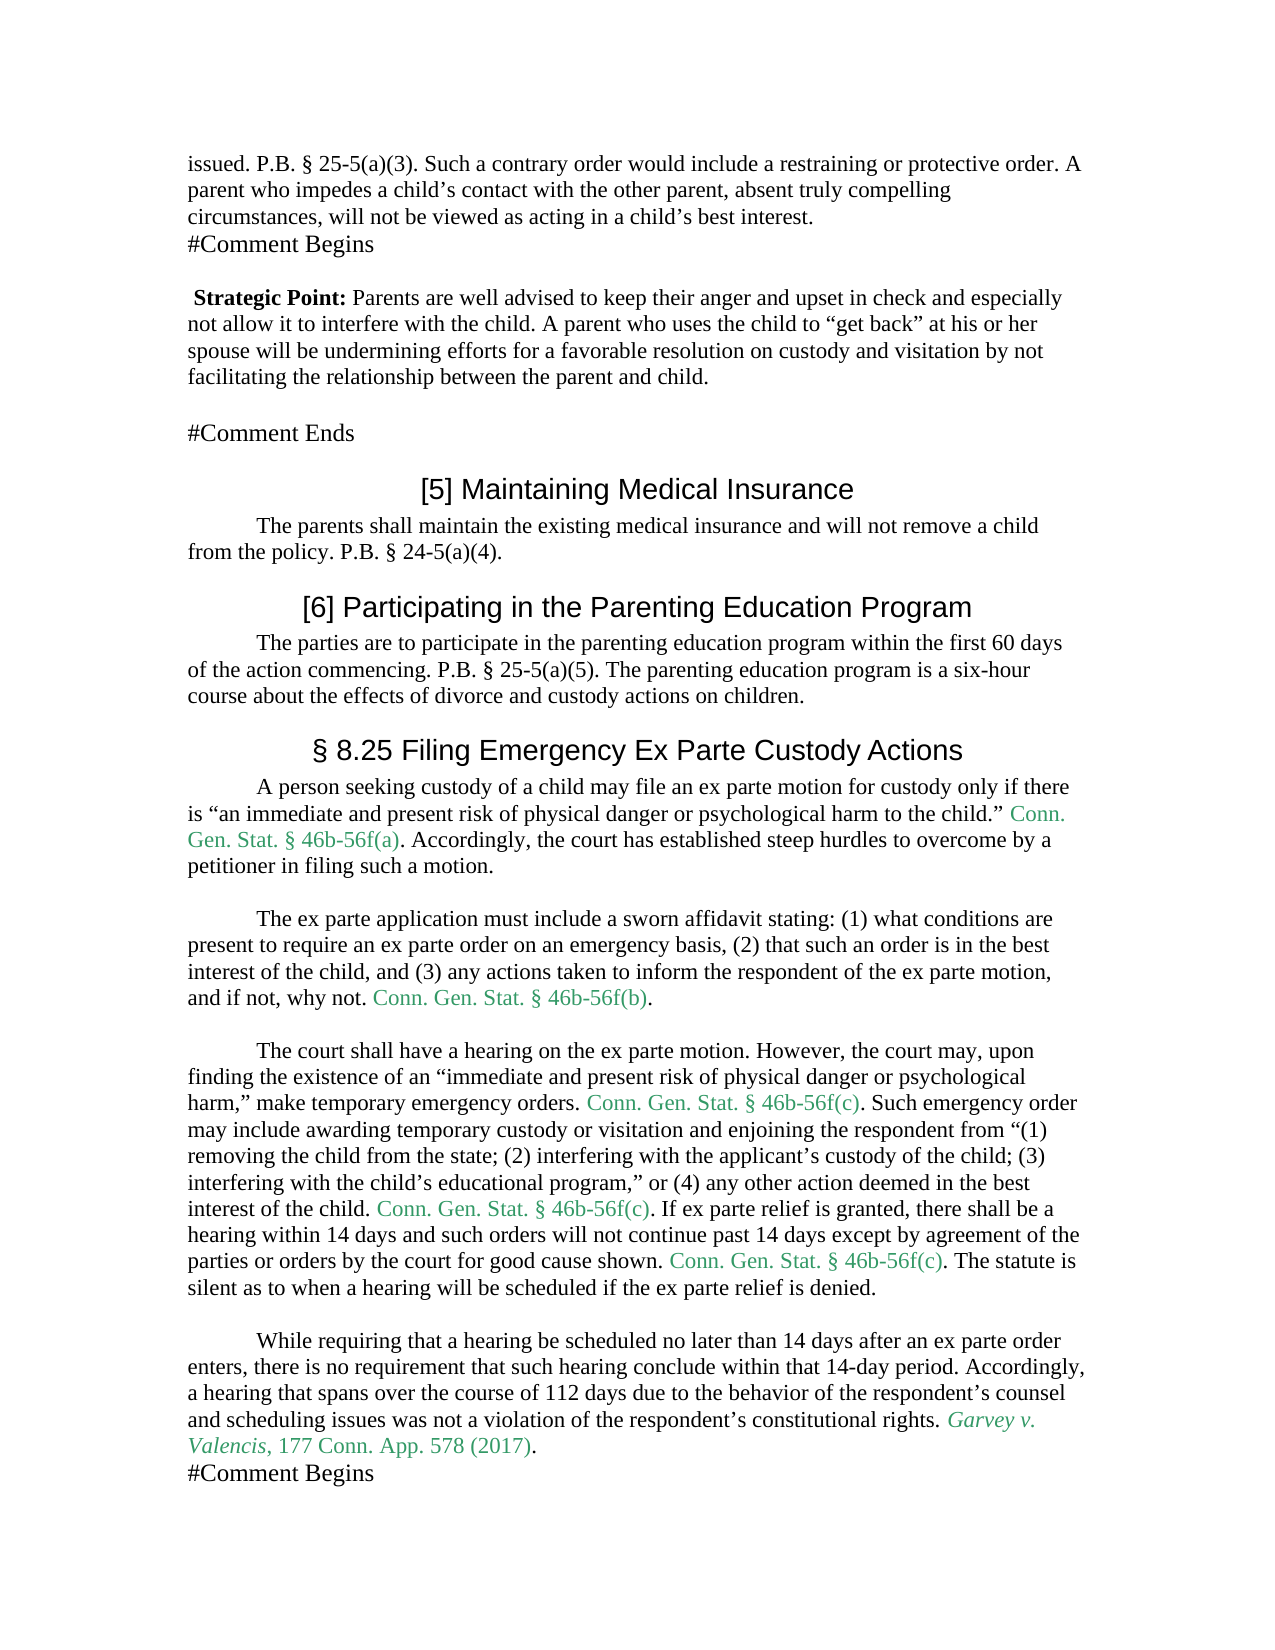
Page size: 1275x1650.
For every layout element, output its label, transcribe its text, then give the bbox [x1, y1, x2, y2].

text #Comment Ends [187, 389, 1087, 447]
title [5] Maintaining Medical Insurance [187, 472, 1087, 506]
title § 8.25 Filing Emergency Ex Parte Custody Actions [187, 733, 1087, 767]
text A person seeking custody of a child may file an ex parte motion for custody only if there is “an immediate and present risk of physical danger or psychological harm to the child.” Conn. Gen. Stat. § 46b-56f(a). Accordingly, the court has established steep hurdles to overcome by a petitioner in filing such a motion. [187, 773, 1087, 879]
text The ex parte application must include a sworn affidavit stating: (1) what conditions are present to require an ex parte order on an emergency basis, (2) that such an order is in the best interest of the child, and (3) any actions taken to inform the respondent of the ex parte motion, and if not, why not. Conn. Gen. Stat. § 46b-56f(b). [187, 879, 1087, 1010]
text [187, 150, 1087, 229]
text The parties are to participate in the parenting education program within the first 60 days of the action commencing. P.B. § 25-5(a)(5). The parenting education program is a six-hour course about the effects of divorce and custody actions on children. [187, 629, 1087, 708]
text #Comment Begins [187, 229, 1087, 258]
text While requiring that a hearing be scheduled no later than 14 days after an ex parte order enters, there is no requirement that such hearing conclude within that 14-day period. Accordingly, a hearing that spans over the course of 112 days due to the behavior of the respondent’s counsel and scheduling issues was not a violation of the respondent’s constitutional rights. Garvey v. Valencis, 177 Conn. App. 578 (2017). [187, 1300, 1087, 1458]
text The parents shall maintain the existing medical insurance and will not remove a child from the policy. P.B. § 24-5(a)(4). [187, 512, 1087, 564]
text The court shall have a hearing on the ex parte motion. However, the court may, upon finding the existence of an “immediate and present risk of physical danger or psychological harm,” make temporary emergency orders. Conn. Gen. Stat. § 46b-56f(c). Such emergency order may include awarding temporary custody or visitation and enjoining the respondent from “(1) removing the child from the state; (2) interfering with the applicant’s custody of the child; (3) interfering with the child’s educational program,” or (4) any other action deemed in the best interest of the child. Conn. Gen. Stat. § 46b-56f(c). If ex parte relief is granted, there shall be a hearing within 14 days and such orders will not continue past 14 days except by agreement of the parties or orders by the court for good cause shown. Conn. Gen. Stat. § 46b-56f(c). The statute is silent as to when a hearing will be scheduled if the ex parte relief is denied. [187, 1010, 1087, 1300]
title [6] Participating in the Parenting Education Program [187, 589, 1087, 623]
text #Comment Begins [187, 1458, 1087, 1487]
text Strategic Point: Parents are well advised to keep their anger and upset in check and especially not allow it to interfere with the child. A parent who uses the child to “get back” at his or her spouse will be undermining efforts for a favorable resolution on custody and visitation by not facilitating the relationship between the parent and child. [187, 258, 1087, 389]
